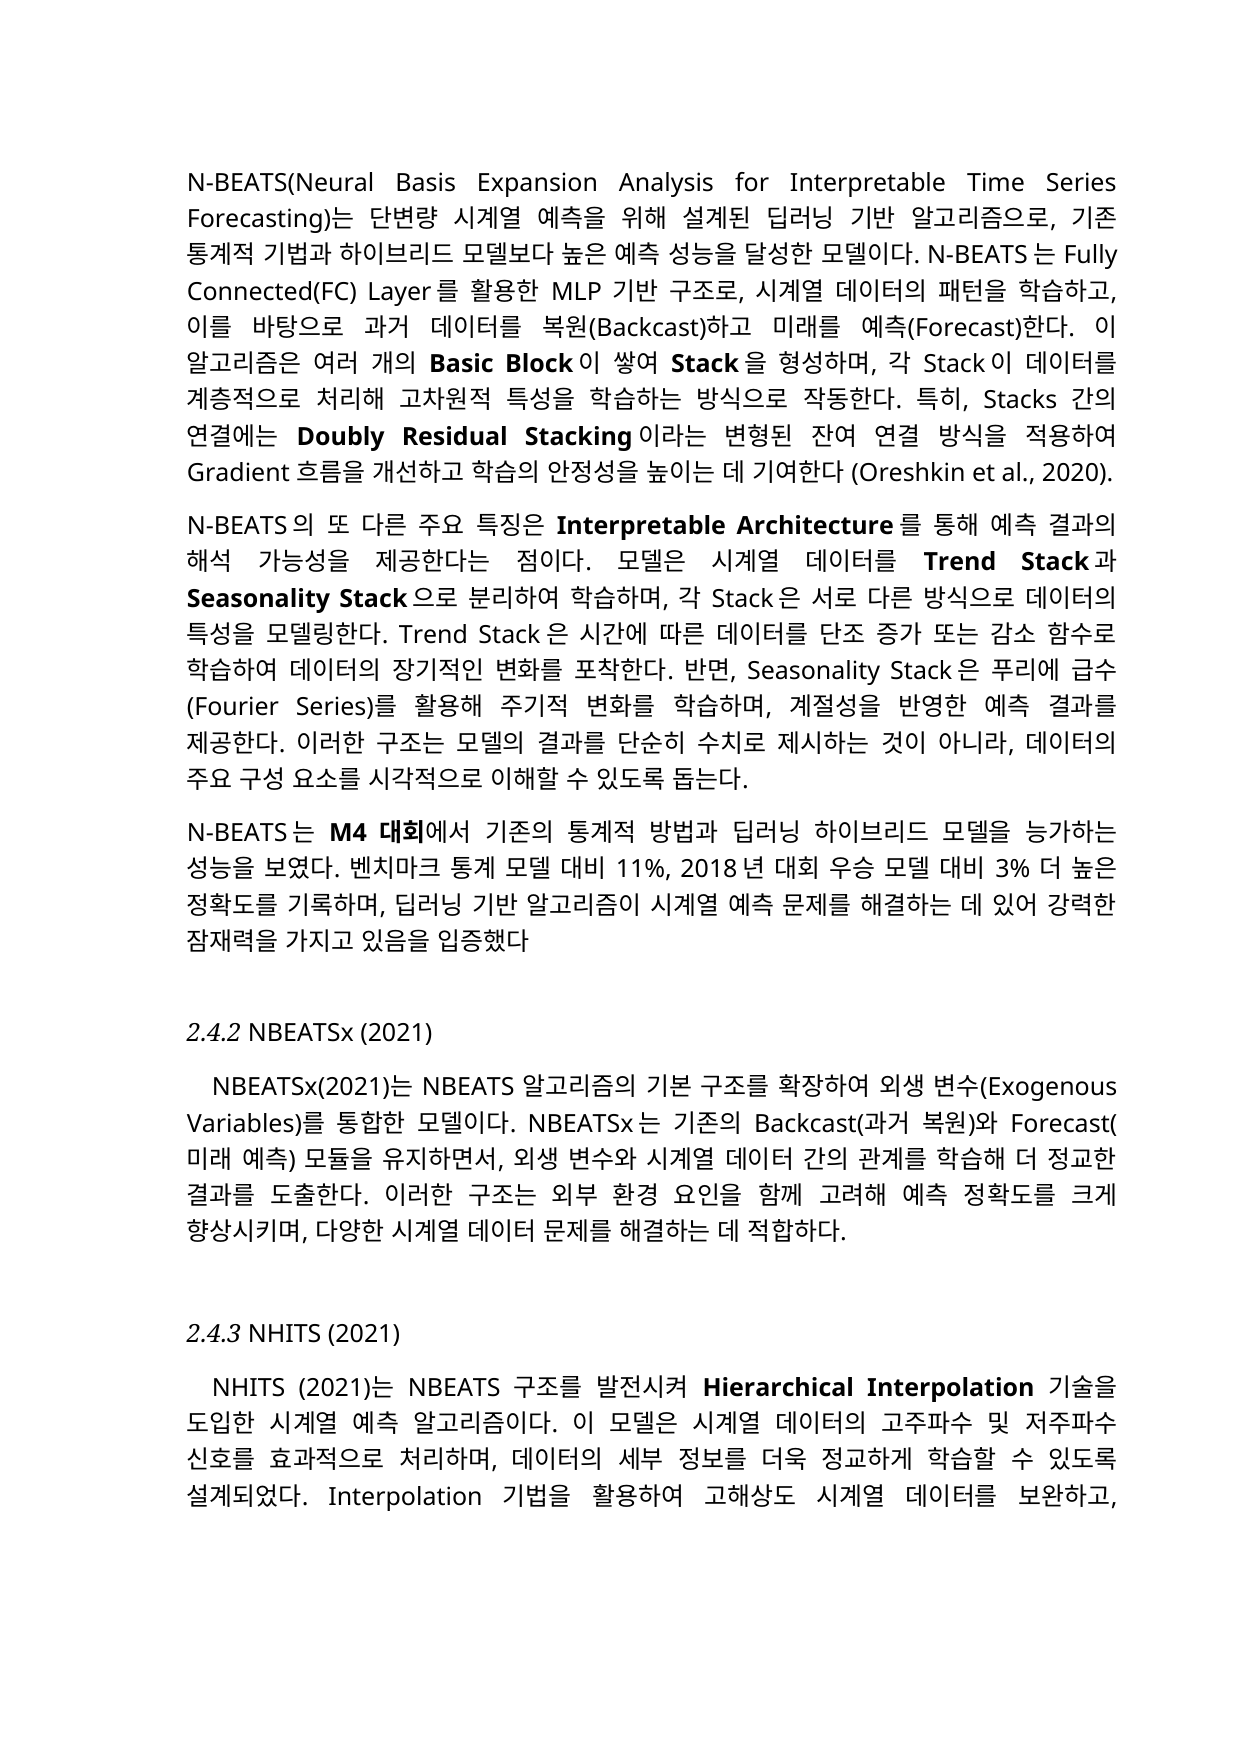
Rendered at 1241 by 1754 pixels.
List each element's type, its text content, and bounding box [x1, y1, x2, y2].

text N-BEATS(Neural Basis Expansion Analysis for Interpretable Time Series Forecasting)는 단변량 시계열 예측을 위해 설계된 딥러닝 기반 알고리즘으로, 기존 통계적 기법과 하이브리드 모델보다 높은 예측 성능을 달성한 모델이다. N-BEATS는 Fully Connected(FC) Layer를 활용한 MLP 기반 구조로, 시계열 데이터의 패턴을 학습하고, 이를 바탕으로 과거 데이터를 복원(Backcast)하고 미래를 예측(Forecast)한다. 이 알고리즘은 여러 개의 Basic Block이 쌓여 Stack을 형성하며, 각 Stack이 데이터를 계층적으로 처리해 고차원적 특성을 학습하는 방식으로 작동한다. 특히, Stacks 간의 연결에는 Doubly Residual Stacking이라는 변형된 잔여 연결 방식을 적용하여 Gradient 흐름을 개선하고 학습의 안정성을 높이는 데 기여한다 (Oreshkin et al., 2020). [187, 164, 1117, 489]
text N-BEATS의 또 다른 주요 특징은 Interpretable Architecture를 통해 예측 결과의 해석 가능성을 제공한다는 점이다. 모델은 시계열 데이터를 Trend Stack과 Seasonality Stack으로 분리하여 학습하며, 각 Stack은 서로 다른 방식으로 데이터의 특성을 모델링한다. Trend Stack은 시간에 따른 데이터를 단조 증가 또는 감소 함수로 학습하여 데이터의 장기적인 변화를 포착한다. 반면, Seasonality Stack은 푸리에 급수(Fourier Series)를 활용해 주기적 변화를 학습하며, 계절성을 반영한 예측 결과를 제공한다. 이러한 구조는 모델의 결과를 단순히 수치로 제시하는 것이 아니라, 데이터의 주요 구성 요소를 시각적으로 이해할 수 있도록 돕는다. [187, 506, 1117, 796]
text 2.4.2 NBEATSx (2021) [150, 1014, 1117, 1048]
text 2.4.3 NHITS (2021) [187, 1316, 1117, 1350]
text NBEATSx(2021)는 NBEATS 알고리즘의 기본 구조를 확장하여 외생 변수(Exogenous Variables)를 통합한 모델이다. NBEATSx는 기존의 Backcast(과거 복원)와 Forecast(미래 예측) 모듈을 유지하면서, 외생 변수와 시계열 데이터 간의 관계를 학습해 더 정교한 결과를 도출한다. 이러한 구조는 외부 환경 요인을 함께 고려해 예측 정확도를 크게 향상시키며, 다양한 시계열 데이터 문제를 해결하는 데 적합하다. [187, 1067, 1117, 1248]
text N-BEATS는 M4 대회에서 기존의 통계적 방법과 딥러닝 하이브리드 모델을 능가하는 성능을 보였다. 벤치마크 통계 모델 대비 11%, 2018년 대회 우승 모델 대비 3% 더 높은 정확도를 기록하며, 딥러닝 기반 알고리즘이 시계열 예측 문제를 해결하는 데 있어 강력한 잠재력을 가지고 있음을 입증했다 [187, 813, 1117, 958]
